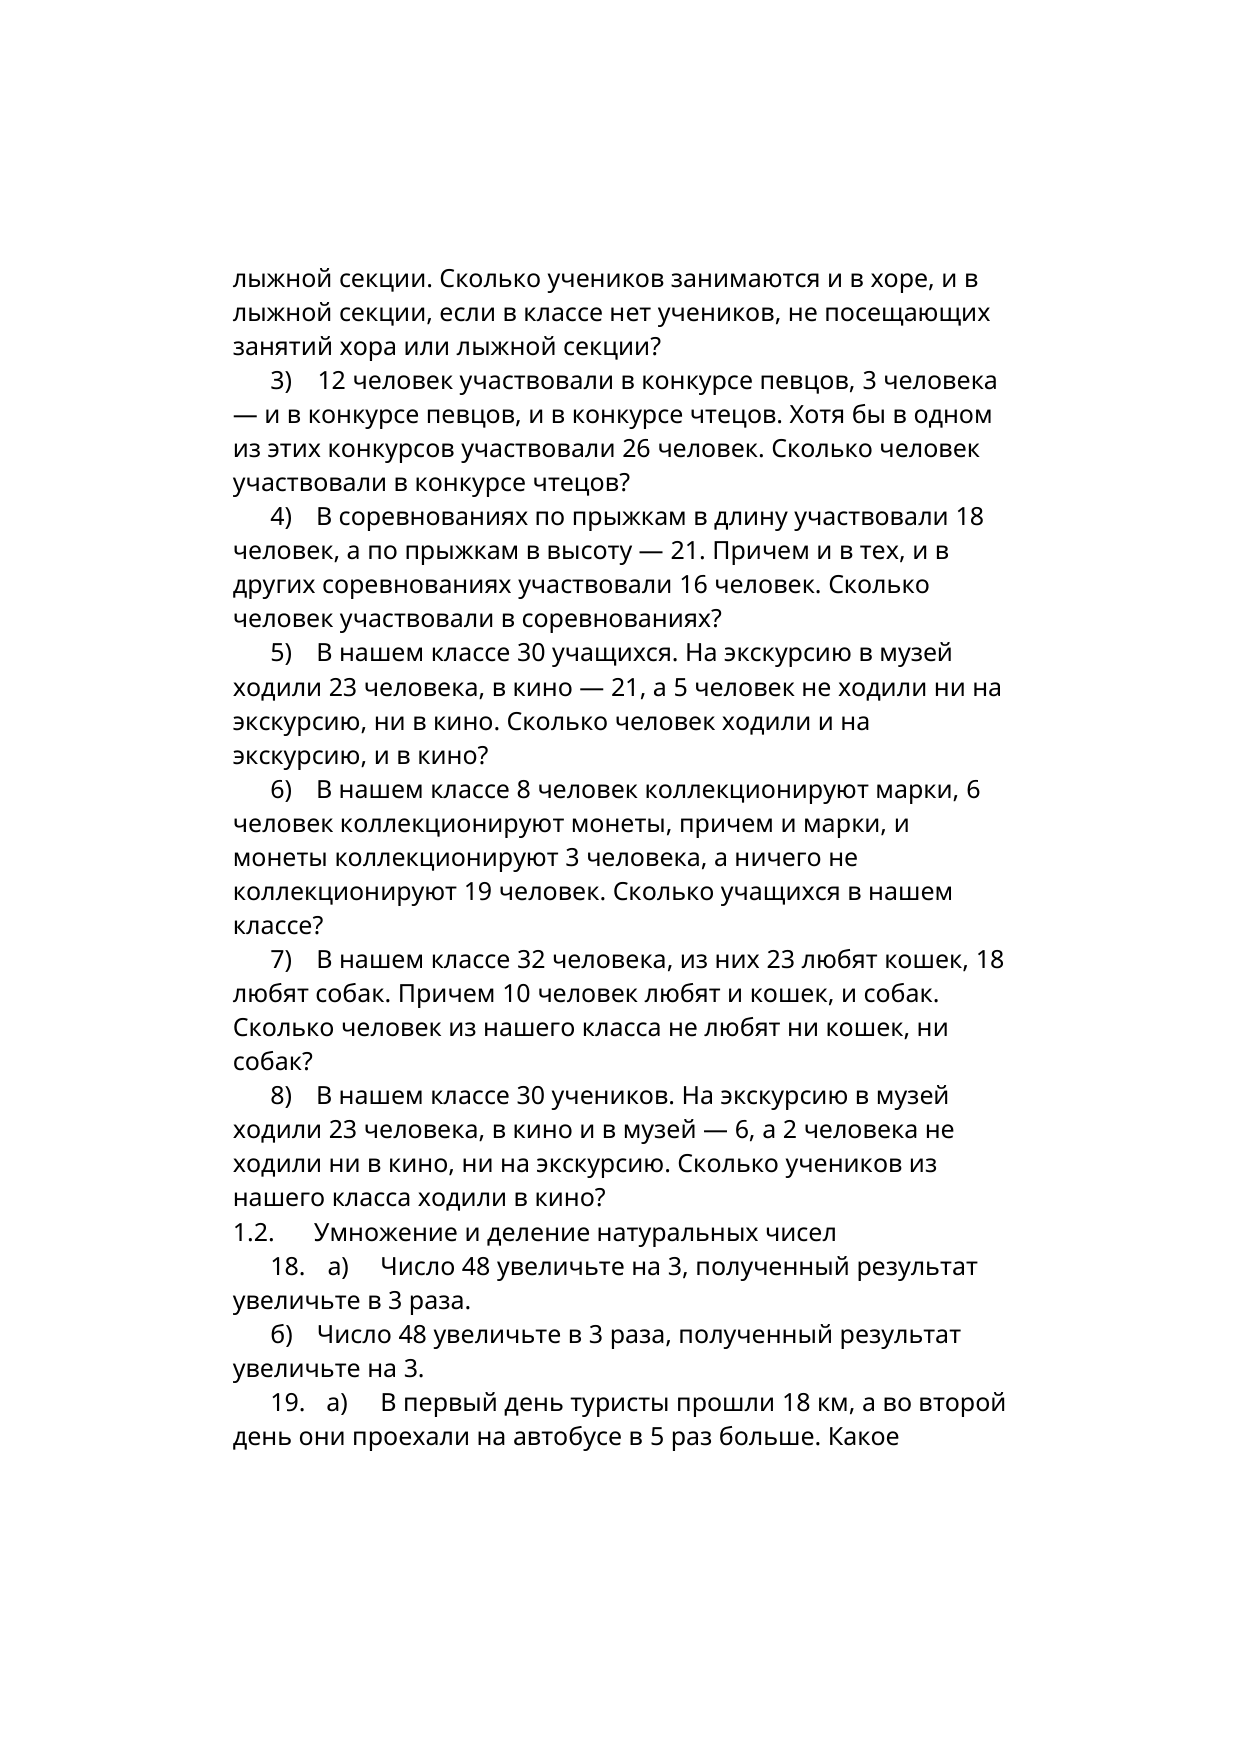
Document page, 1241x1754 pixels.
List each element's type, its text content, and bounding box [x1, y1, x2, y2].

text 1.2. Умножение и деление натуральных чисел [233, 1214, 1009, 1248]
text 7) В нашем классе 32 человека, из них 23 любят кошек, 18 любят собак. Причем 10 человек любят и кошек, и собак. Сколько человек из нашего класса не любят ни кошек, ни собак? [233, 942, 1009, 1078]
text 3) 12 человек участвовали в конкурсе певцов, 3 человека — и в конкурсе певцов, и в конкурсе чтецов. Хотя бы в одном из этих конкурсов участвовали 26 человек. Сколько человек участвовали в конкурсе чтецов? [233, 363, 1009, 499]
text 8) В нашем классе 30 учеников. На экскурсию в музей ходили 23 человека, в кино и в музей — 6, а 2 человека не ходили ни в кино, ни на экскурсию. Сколько учеников из нашего класса ходили в кино? [233, 1078, 1009, 1214]
text 4) В соревнованиях по прыжкам в длину участвовали 18 человек, а по прыжкам в высоту — 21. Причем и в тех, и в других соревнованиях участвовали 16 человек. Сколько человек участвовали в соревнованиях? [233, 499, 1009, 635]
text 6) В нашем классе 8 человек коллекционируют марки, 6 человек коллекционируют монеты, причем и марки, и монеты коллекционируют 3 человека, а ничего не коллекционируют 19 человек. Сколько учащихся в нашем классе? [233, 771, 1009, 942]
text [233, 260, 1009, 363]
text 5) В нашем классе 30 учащихся. На экскурсию в музей ходили 23 человека, в кино — 21, а 5 человек не ходили ни на экскурсию, ни в кино. Сколько человек ходили и на экскурсию, и в кино? [233, 635, 1009, 771]
text 18. а) Число 48 увеличьте на 3, полученный результат увеличьте в 3 раза. [233, 1248, 1009, 1316]
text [233, 1384, 1009, 1453]
text б) Число 48 увеличьте в 3 раза, полученный результат увеличьте на 3. [233, 1316, 1009, 1384]
